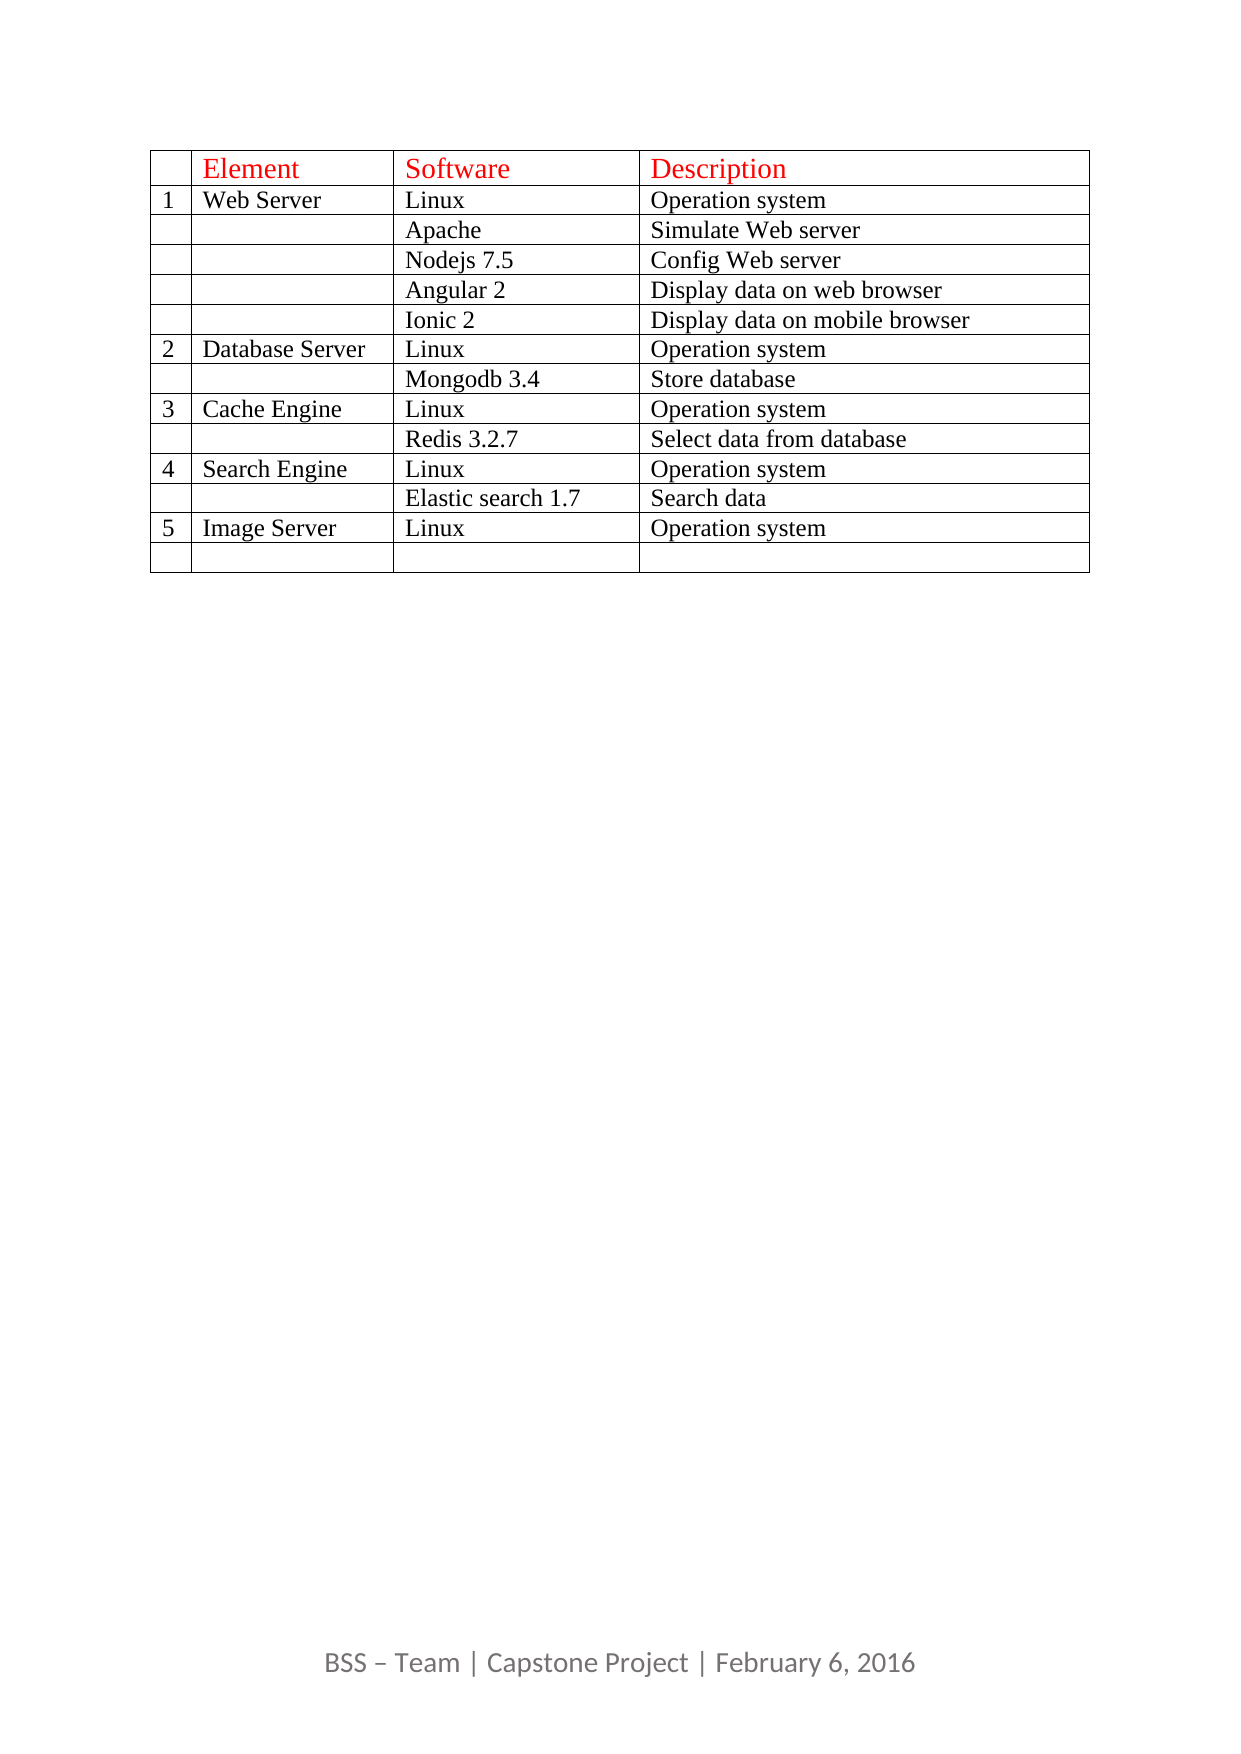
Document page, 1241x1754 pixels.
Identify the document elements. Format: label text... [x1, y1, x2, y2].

table_header Element [192, 151, 393, 184]
table_cell [151, 484, 191, 512]
table_cell [151, 215, 191, 244]
table_cell Select data from database [640, 424, 1089, 453]
table_cell Database Server [192, 335, 393, 363]
table_cell Operation system [640, 454, 1089, 482]
table_cell Search data [640, 484, 1089, 512]
table_cell Display data on web browser [640, 275, 1089, 304]
table_cell Linux [394, 454, 639, 482]
table_cell Ionic 2 [394, 305, 639, 333]
table_cell Operation system [640, 335, 1089, 363]
table_cell [151, 275, 191, 304]
table_cell [192, 543, 393, 572]
table_cell [192, 484, 393, 512]
table_cell Redis 3.2.7 [394, 424, 639, 453]
table_cell Operation system [640, 513, 1089, 542]
table_cell [394, 543, 639, 572]
table_cell [192, 245, 393, 274]
table_cell [151, 543, 191, 572]
table_cell Search Engine [192, 454, 393, 482]
table_cell [192, 305, 393, 333]
table_cell Web Server [192, 186, 393, 214]
table_cell [151, 424, 191, 453]
table_cell [192, 424, 393, 453]
table_cell [151, 364, 191, 393]
table_cell Cache Engine [192, 394, 393, 423]
table_cell Config Web server [640, 245, 1089, 274]
table_cell 2 [151, 335, 191, 363]
table_cell 4 [151, 454, 191, 482]
table_cell 5 [151, 513, 191, 542]
table_cell Store database [640, 364, 1089, 393]
table_header Description [640, 151, 1089, 184]
table_header Software [394, 151, 639, 184]
table_header [151, 151, 191, 184]
table_cell Angular 2 [394, 275, 639, 304]
table_cell Operation system [640, 186, 1089, 214]
table_cell 1 [151, 186, 191, 214]
table_cell [151, 245, 191, 274]
table_cell Mongodb 3.4 [394, 364, 639, 393]
table_cell Operation system [640, 394, 1089, 423]
table_cell Linux [394, 335, 639, 363]
table_cell Elastic search 1.7 [394, 484, 639, 512]
table_cell Linux [394, 394, 639, 423]
table_cell [640, 543, 1089, 572]
table_cell Nodejs 7.5 [394, 245, 639, 274]
table_cell [151, 305, 191, 333]
table_cell [192, 215, 393, 244]
table_cell Linux [394, 186, 639, 214]
table_cell Image Server [192, 513, 393, 542]
table_cell Display data on mobile browser [640, 305, 1089, 333]
table_cell [192, 275, 393, 304]
table_cell 3 [151, 394, 191, 423]
table_cell [192, 364, 393, 393]
table_cell Simulate Web server [640, 215, 1089, 244]
table_cell Apache [394, 215, 639, 244]
table_cell Linux [394, 513, 639, 542]
